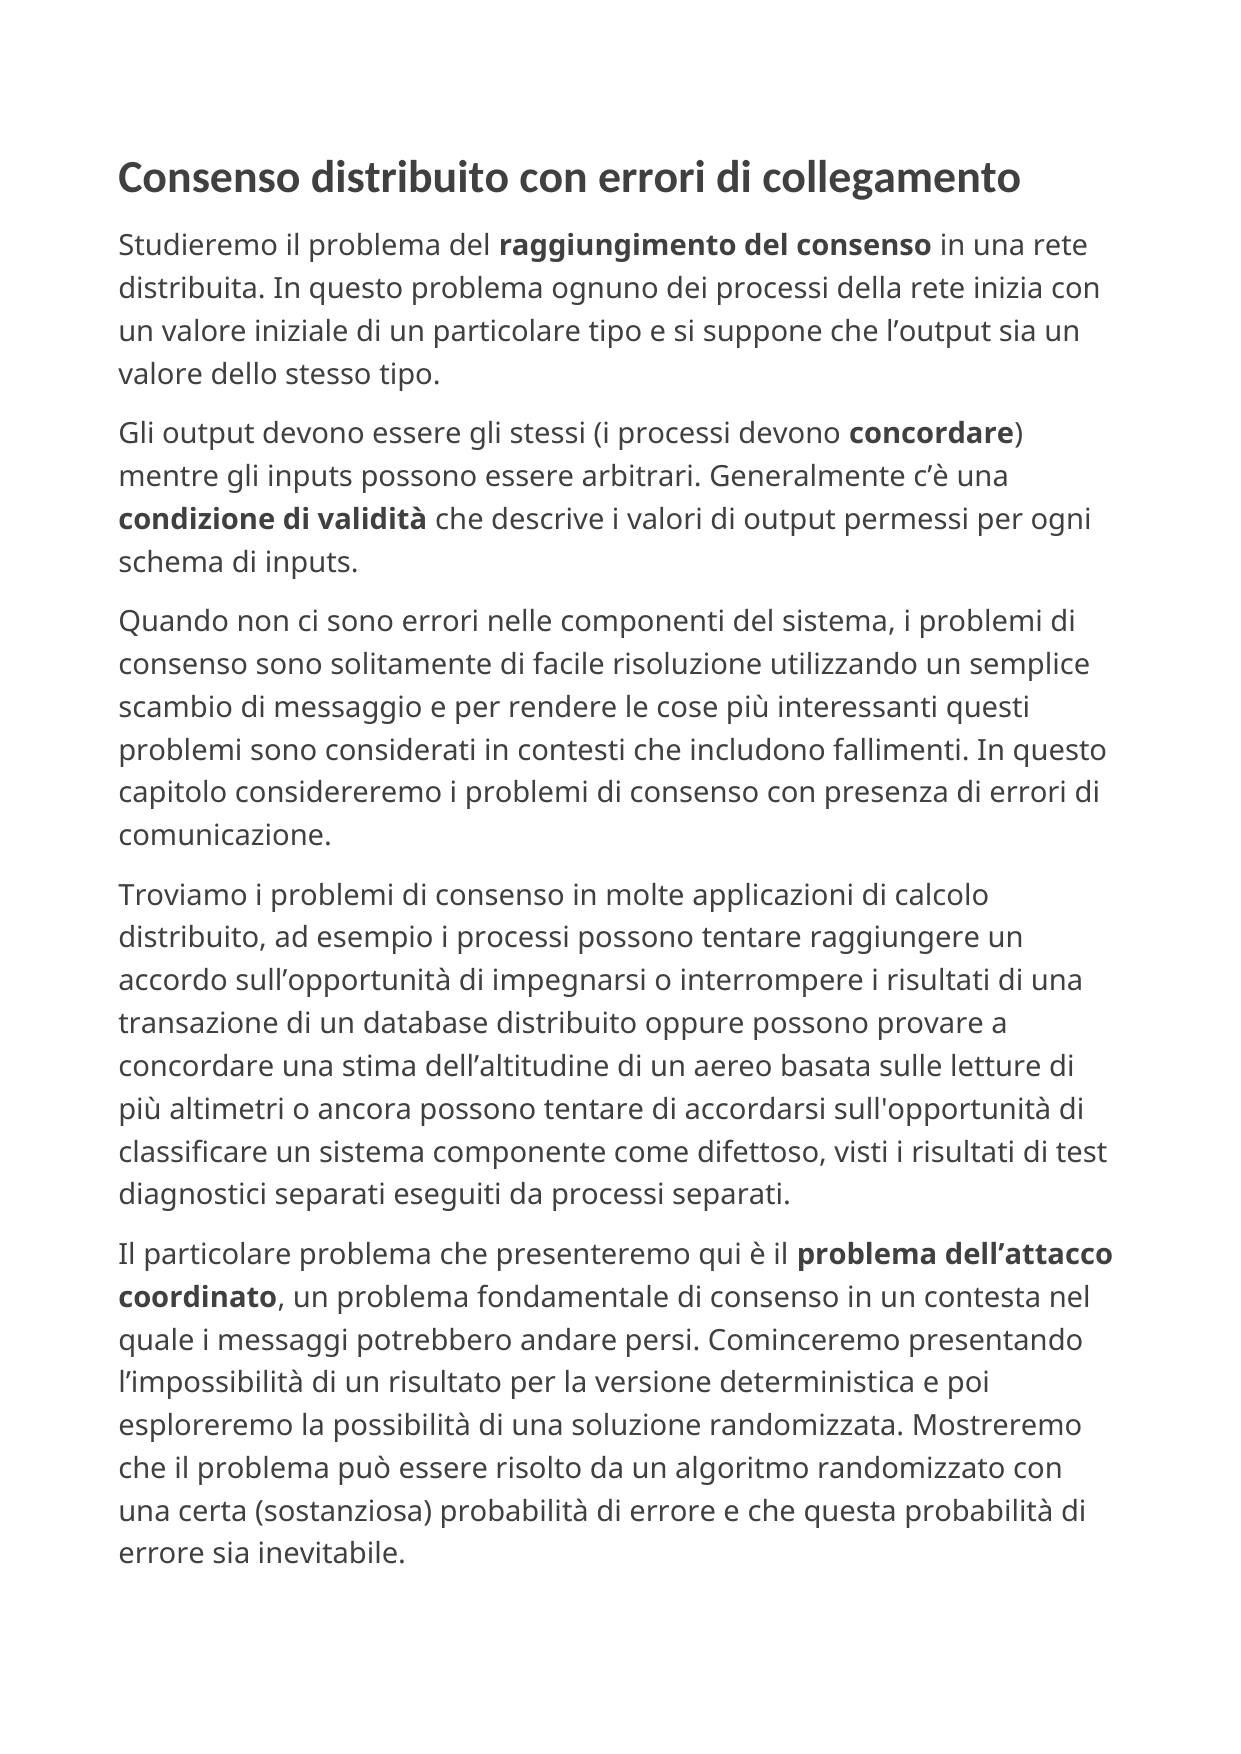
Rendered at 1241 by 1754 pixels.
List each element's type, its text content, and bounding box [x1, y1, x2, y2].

text Troviamo i problemi di consenso in molte applicazioni di calcolo distribuito, ad esempio i processi possono tentare raggiungere un accordo sull’opportunità di impegnarsi o interrompere i risultati di una transazione di un database distribuito oppure possono provare a concordare una stima dell’altitudine di un aereo basata sulle letture di più altimetri o ancora possono tentare di accordarsi sull'opportunità di classificare un sistema componente come difettoso, visti i risultati di test diagnostici separati eseguiti da processi separati. [118, 874, 1122, 1213]
text Gli output devono essere gli stessi (i processi devono concordare) mentre gli inputs possono essere arbitrari. Generalmente c’è una condizione di validità che descrive i valori di output permessi per ogni schema di inputs. [118, 412, 1122, 581]
text Studieremo il problema del raggiungimento del consenso in una rete distribuita. In questo problema ognuno dei processi della rete inizia con un valore iniziale di un particolare tipo e si suppone che l’output sia un valore dello stesso tipo. [118, 224, 1122, 393]
text Il particolare problema che presenteremo qui è il problema dell’attacco coordinato, un problema fondamentale di consenso in un contesta nel quale i messaggi potrebbero andare persi. Cominceremo presentando l’impossibilità di un risultato per la versione deterministica e poi esploreremo la possibilità di una soluzione randomizzata. Mostreremo che il problema può essere risolto da un algoritmo randomizzato con una certa (sostanziosa) probabilità di errore e che questa probabilità di errore sia inevitabile. [118, 1233, 1122, 1572]
text Consenso distribuito con errori di collegamento [118, 148, 1122, 203]
text Quando non ci sono errori nelle componenti del sistema, i problemi di consenso sono solitamente di facile risoluzione utilizzando un semplice scambio di messaggio e per rendere le cose più interessanti questi problemi sono considerati in contesti che includono fallimenti. In questo capitolo considereremo i problemi di consenso con presenza di errori di comunicazione. [118, 600, 1122, 854]
